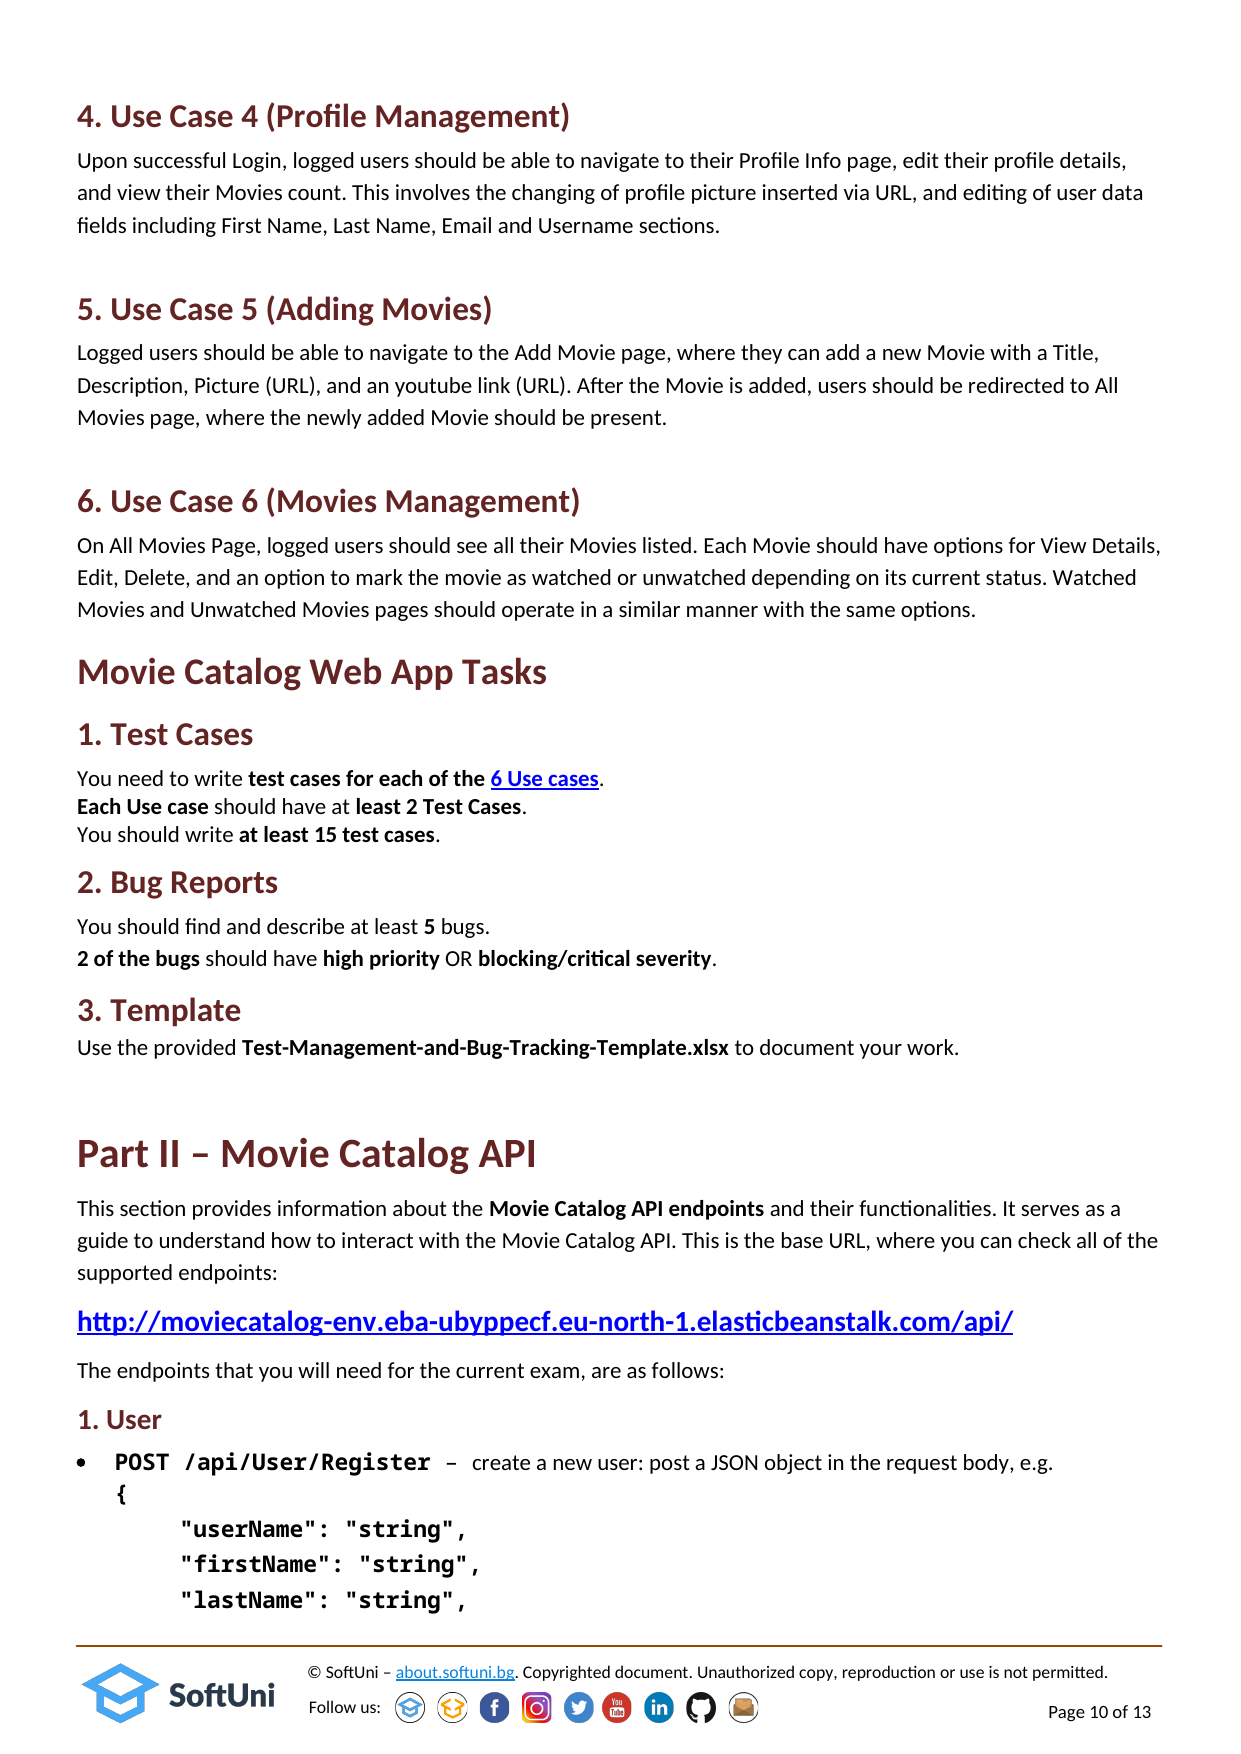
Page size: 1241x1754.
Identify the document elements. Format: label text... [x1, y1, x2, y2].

picture [437, 1692, 468, 1723]
subtitle 6. Use Case 6 (Movies Management) [77, 480, 1163, 521]
picture [602, 1692, 632, 1723]
text You should find and describe at least 5 bugs. [77, 912, 1163, 940]
subtitle 1. Test Cases [77, 713, 1163, 754]
text "userName": "string", [152, 1513, 1163, 1544]
text http://moviecatalog-env.eba-ubyppecf.eu-north-1.elasticbeanstalk.com/api/ [77, 1303, 1163, 1338]
subtitle 1. User [77, 1401, 1163, 1437]
subtitle 2. Bug Reports [77, 861, 1163, 902]
text The endpoints that you will need for the current exam, are as follows: [77, 1356, 1163, 1384]
text "firstName": "string", [152, 1548, 1163, 1579]
text Upon successful Login, logged users should be able to navigate to their Profile Info page, edit their profile details, and view their Movies count. This involves the changing of profile picture inserted via URL, and editing of user data fields including First Name, Last Name, Email and Username sections. [77, 146, 1163, 239]
text 2 of the bugs should have high priority OR blocking/critical severity. [77, 944, 1163, 972]
subtitle 4. Use Case 4 (Profile Management) [77, 95, 1163, 136]
picture [564, 1692, 594, 1723]
text Logged users should be able to navigate to the Add Movie page, where they can add a new Movie with a Title, Description, Picture (URL), and an youtube link (URL). After the Movie is added, users should be redirected to All Movies page, where the newly added Movie should be present. [77, 338, 1163, 431]
subtitle Movie Catalog Web App Tasks [77, 648, 1163, 694]
picture [644, 1692, 653, 1701]
picture [75, 1658, 281, 1729]
list POST /api/User/Register – create a new user: post a JSON object in the request body, e.g. { [77, 1446, 1163, 1509]
text "lastName": "string", [152, 1584, 1163, 1615]
picture [644, 1714, 653, 1723]
text You should write at least 15 test cases. [77, 820, 1163, 848]
text On All Movies Page, logged users should see all their Movies listed. Each Movie should have options for View Details, Edit, Delete, and an option to mark the movie as watched or unwatched depending on its current status. Watched Movies and Unwatched Movies pages should operate in a similar manner with the same options. [77, 531, 1163, 623]
picture [728, 1692, 759, 1723]
text You need to write test cases for each of the 6 Use cases. Each Use case should have at least 2 Test Cases. [77, 764, 1163, 820]
picture [395, 1692, 425, 1723]
picture [522, 1692, 552, 1723]
subtitle Part II – Movie Catalog API [77, 1127, 1163, 1178]
subtitle 5. Use Case 5 (Adding Movies) [77, 288, 1163, 328]
picture [479, 1692, 510, 1723]
picture [658, 1705, 667, 1714]
text This section provides information about the Movie Catalog API endpoints and their functionalities. It serves as a guide to understand how to interact with the Movie Catalog API. This is the base URL, where you can check all of the supported endpoints: [77, 1194, 1163, 1286]
subtitle 3. Template Use the provided Test-Management-and-Bug-Tracking-Template.xlsx to document your work. [77, 989, 1163, 1062]
picture [665, 1714, 674, 1723]
picture [665, 1692, 674, 1701]
picture [686, 1692, 716, 1723]
